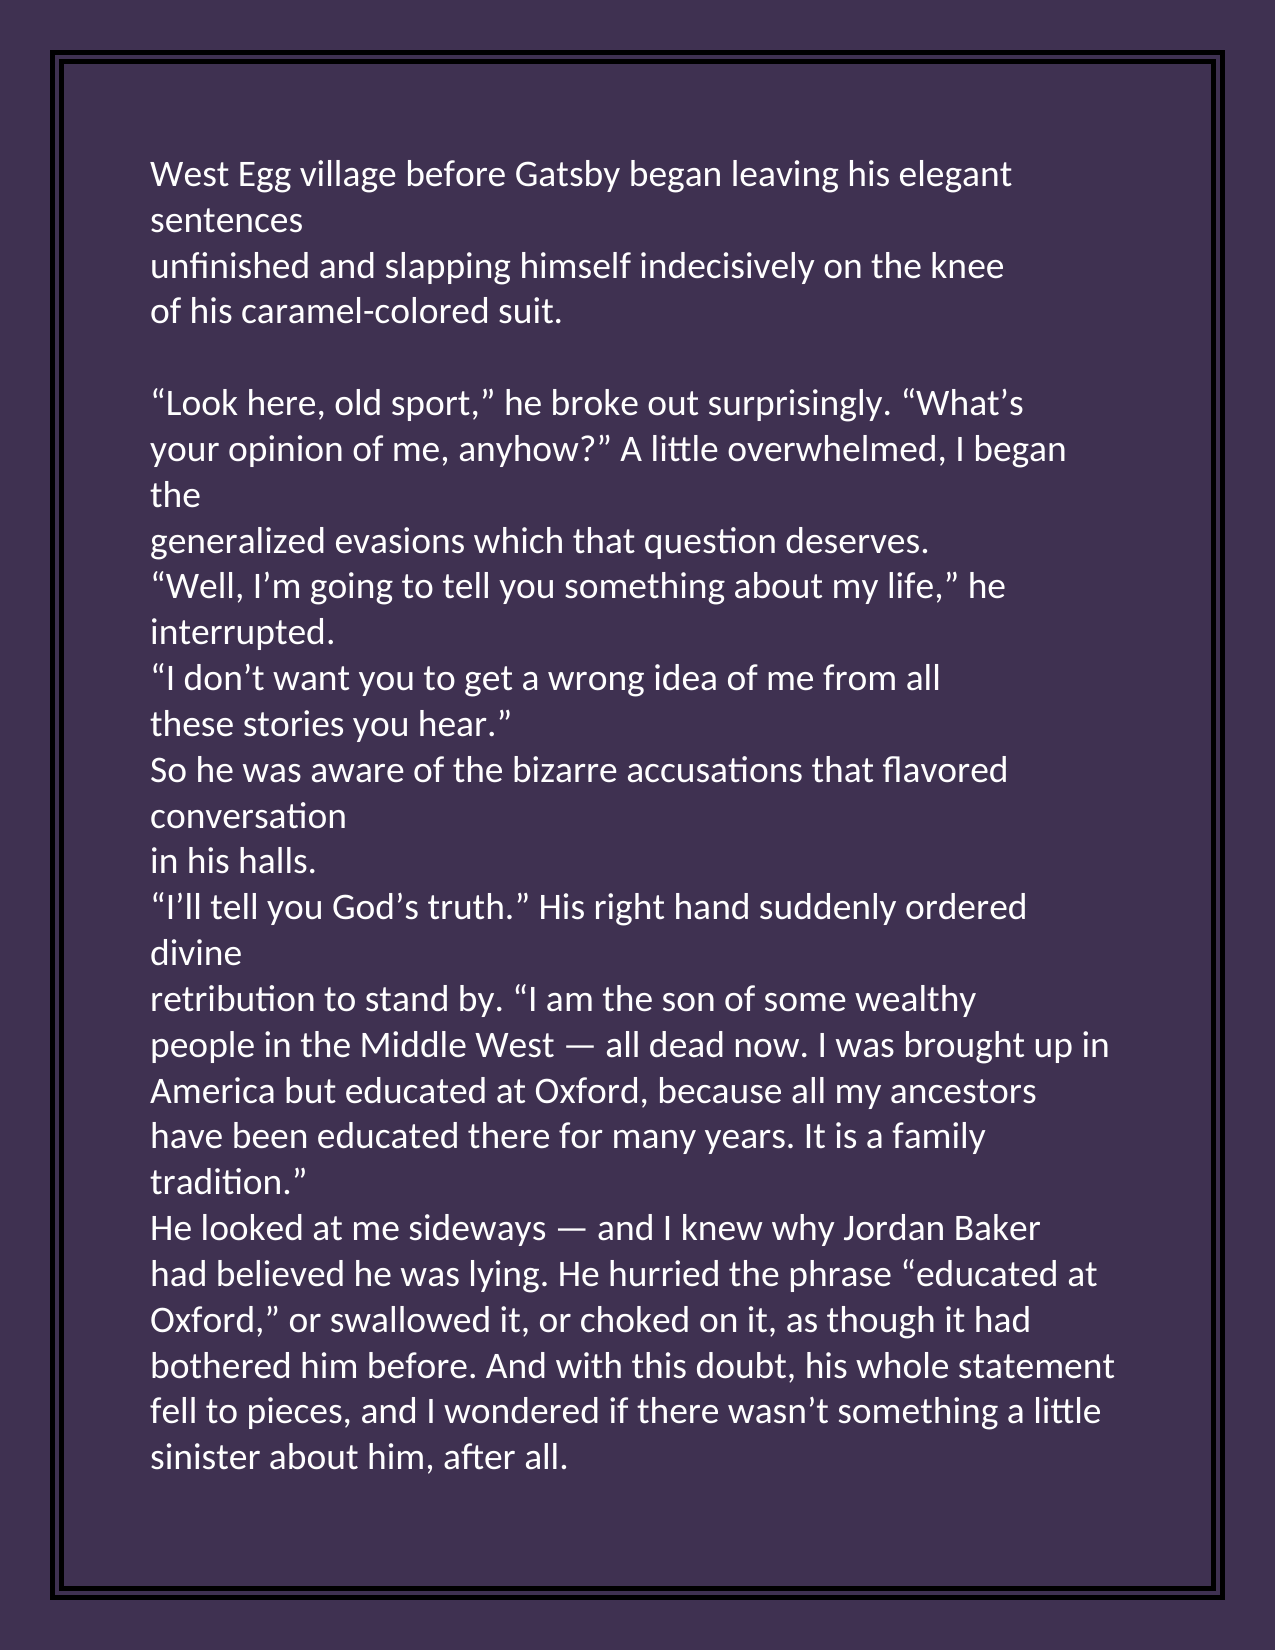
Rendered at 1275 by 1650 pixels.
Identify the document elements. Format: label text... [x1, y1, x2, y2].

text generalized evasions which that question deserves. [150, 517, 1125, 562]
text have been educated there for many years. It is a family [150, 1112, 1125, 1158]
text “Look here, old sport,” he broke out surprisingly. “What’s [150, 379, 1125, 425]
text unfinished and slapping himself indecisively on the knee [150, 242, 1125, 287]
text Oxford,” or swallowed it, or choked on it, as though it had [150, 1296, 1125, 1342]
text He looked at me sideways — and I knew why Jordan Baker [150, 1204, 1125, 1250]
text your opinion of me, anyhow?” A little overwhelmed, I began the [150, 425, 1125, 517]
text “I don’t want you to get a wrong idea of me from all [150, 654, 1125, 700]
text bothered him before. And with this doubt, his whole statement [150, 1342, 1125, 1387]
text of his caramel-colored suit. [150, 287, 1125, 333]
text America but educated at Oxford, because all my ancestors [150, 1067, 1125, 1112]
text retribution to stand by. “I am the son of some wealthy [150, 975, 1125, 1021]
text these stories you hear.” [150, 700, 1125, 746]
text West Egg village before Gatsby began leaving his elegant sentences [150, 150, 1125, 242]
text in his halls. [150, 837, 1125, 883]
text So he was aware of the bizarre accusations that flavored conversation [150, 746, 1125, 837]
text fell to pieces, and I wondered if there wasn’t something a little [150, 1387, 1125, 1433]
text tradition.” [150, 1158, 1125, 1204]
text people in the Middle West — all dead now. I was brought up in [150, 1021, 1125, 1067]
text “Well, I’m going to tell you something about my life,” he interrupted. [150, 562, 1125, 654]
text had believed he was lying. He hurried the phrase “educated at [150, 1250, 1125, 1296]
text sinister about him, after all. [150, 1433, 1125, 1479]
text “I’ll tell you God’s truth.” His right hand suddenly ordered divine [150, 883, 1125, 975]
